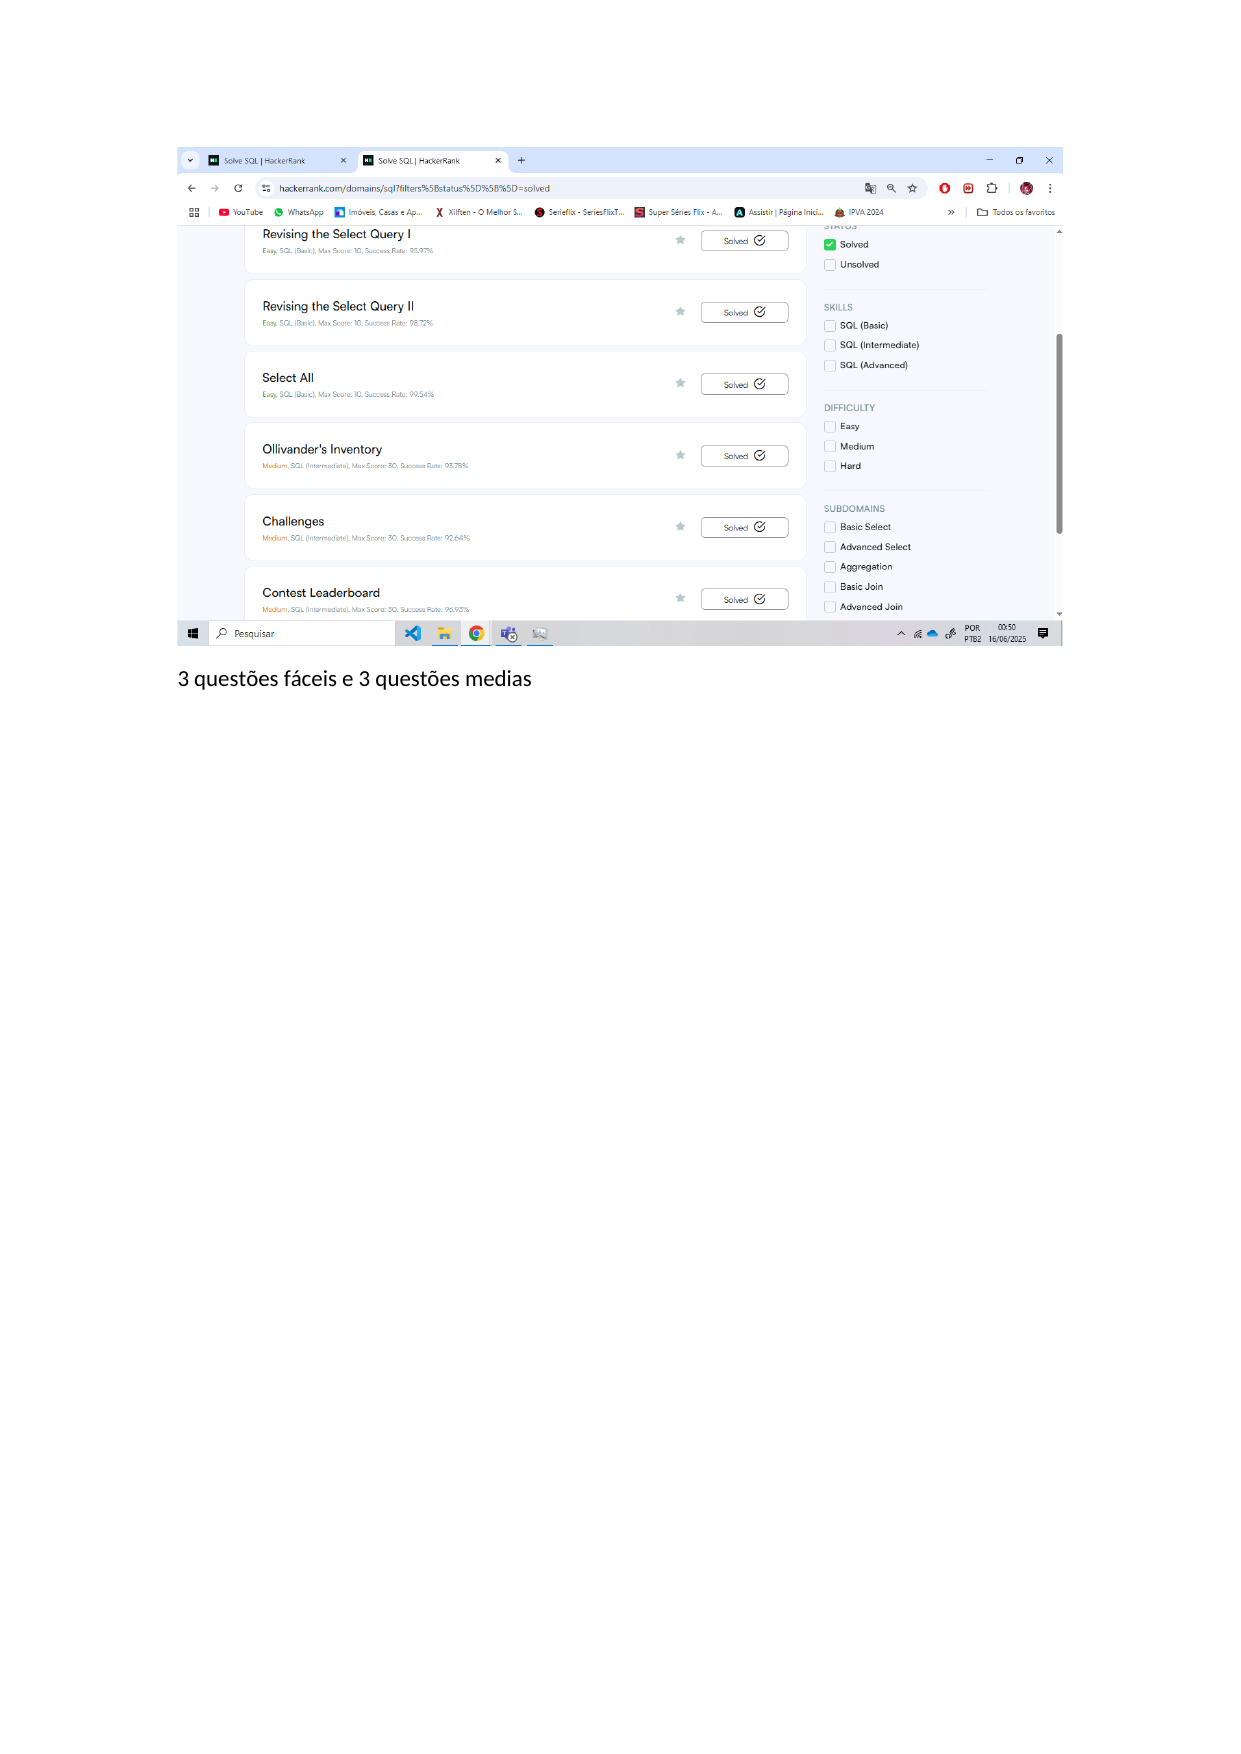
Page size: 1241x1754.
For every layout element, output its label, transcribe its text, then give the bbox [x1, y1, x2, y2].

text 3 questões fáceis e 3 questões medias [177, 664, 1063, 692]
picture [177, 147, 1063, 646]
